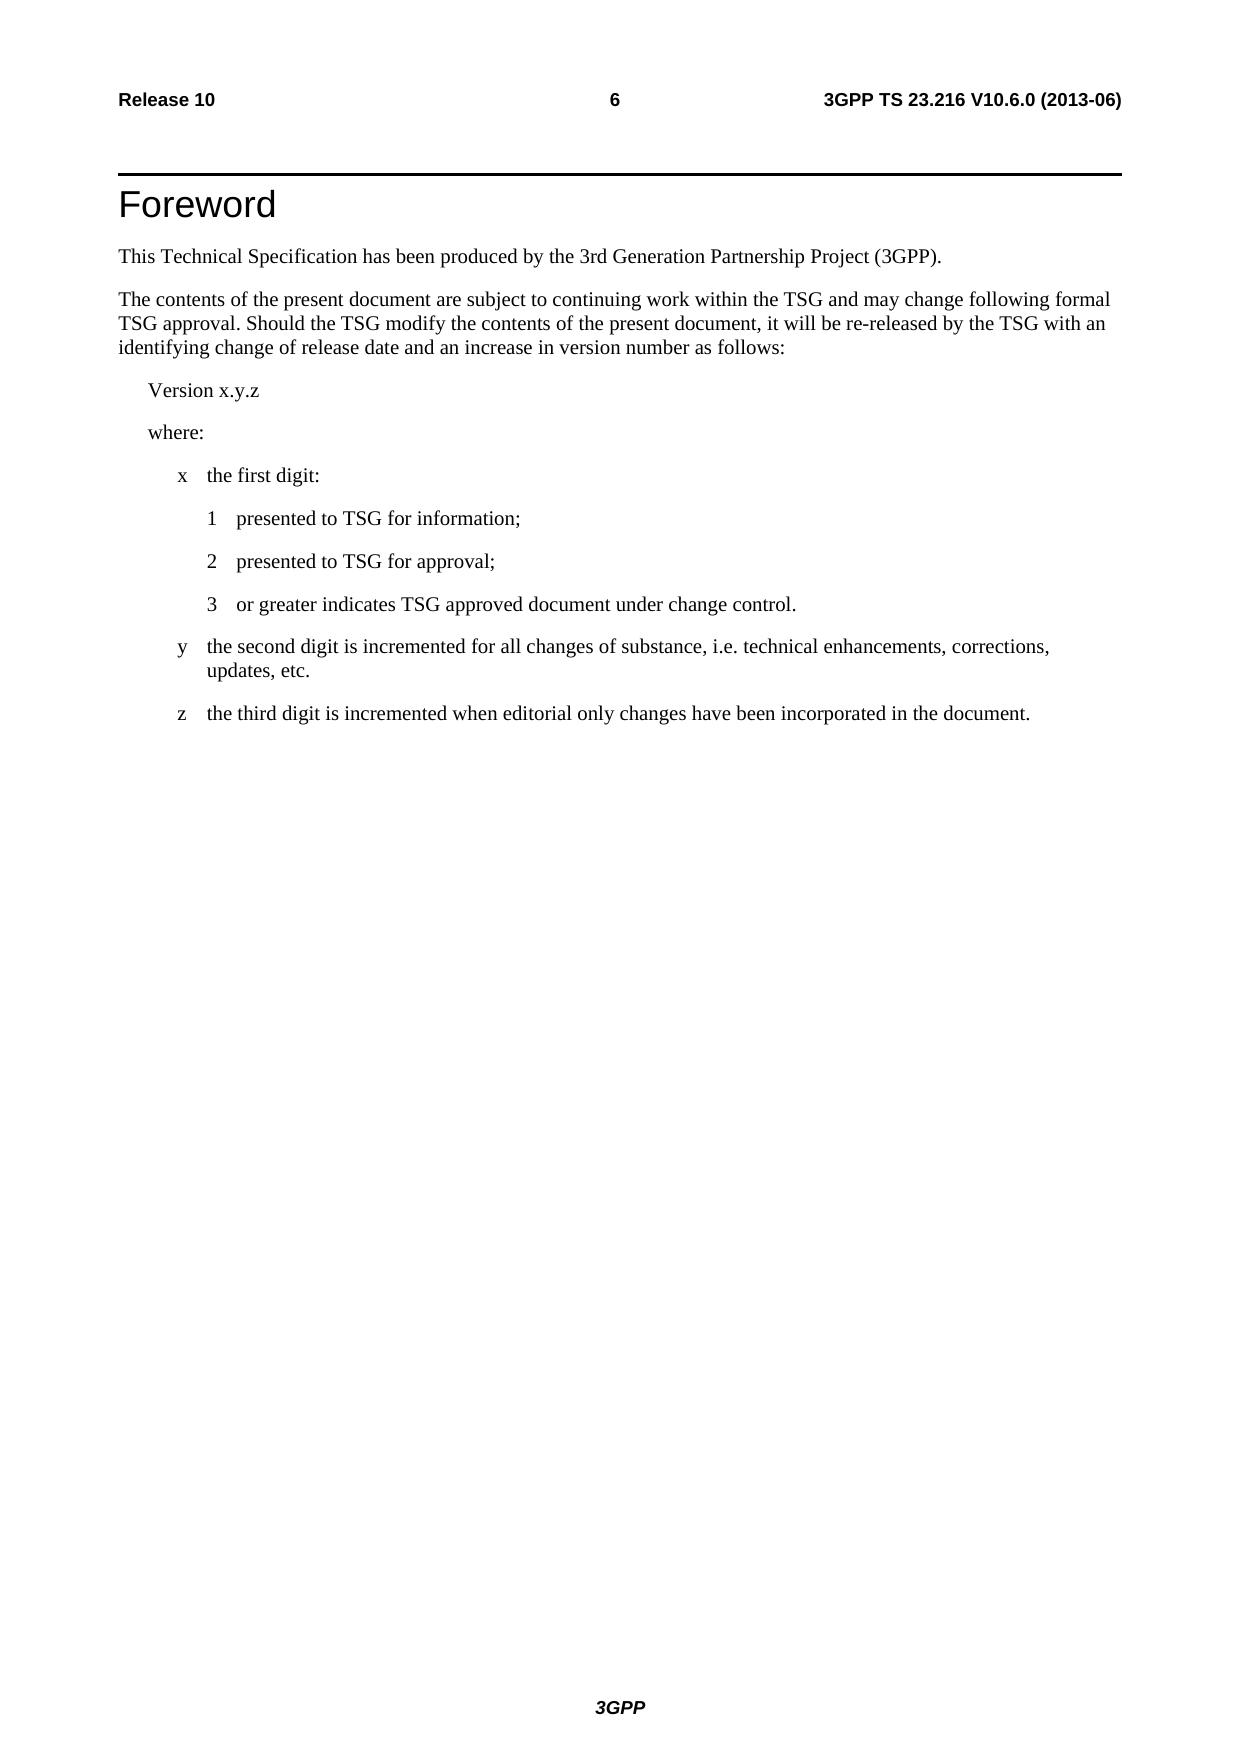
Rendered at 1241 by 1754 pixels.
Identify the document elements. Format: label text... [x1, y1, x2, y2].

text 3 or greater indicates TSG approved document under change control. [207, 592, 1122, 616]
subtitle Foreword [118, 176, 1122, 225]
text Version x.y.z [148, 377, 1122, 402]
text where: [148, 420, 1122, 444]
text The contents of the present document are subject to continuing work within the TSG and may change following formal TSG approval. Should the TSG modify the contents of the present document, it will be re-released by the TSG with an identifying change of release date and an increase in version number as follows: [118, 287, 1122, 359]
text This Technical Specification has been produced by the 3rd Generation Partnership Project (3GPP). [118, 244, 1122, 268]
text z the third digit is incremented when editorial only changes have been incorporated in the document. [177, 701, 1122, 725]
text 2 presented to TSG for approval; [207, 549, 1122, 573]
text 1 presented to TSG for information; [207, 506, 1122, 530]
text y the second digit is incremented for all changes of substance, i.e. technical enhancements, corrections, updates, etc. [177, 634, 1122, 682]
text x the first digit: [177, 463, 1122, 487]
